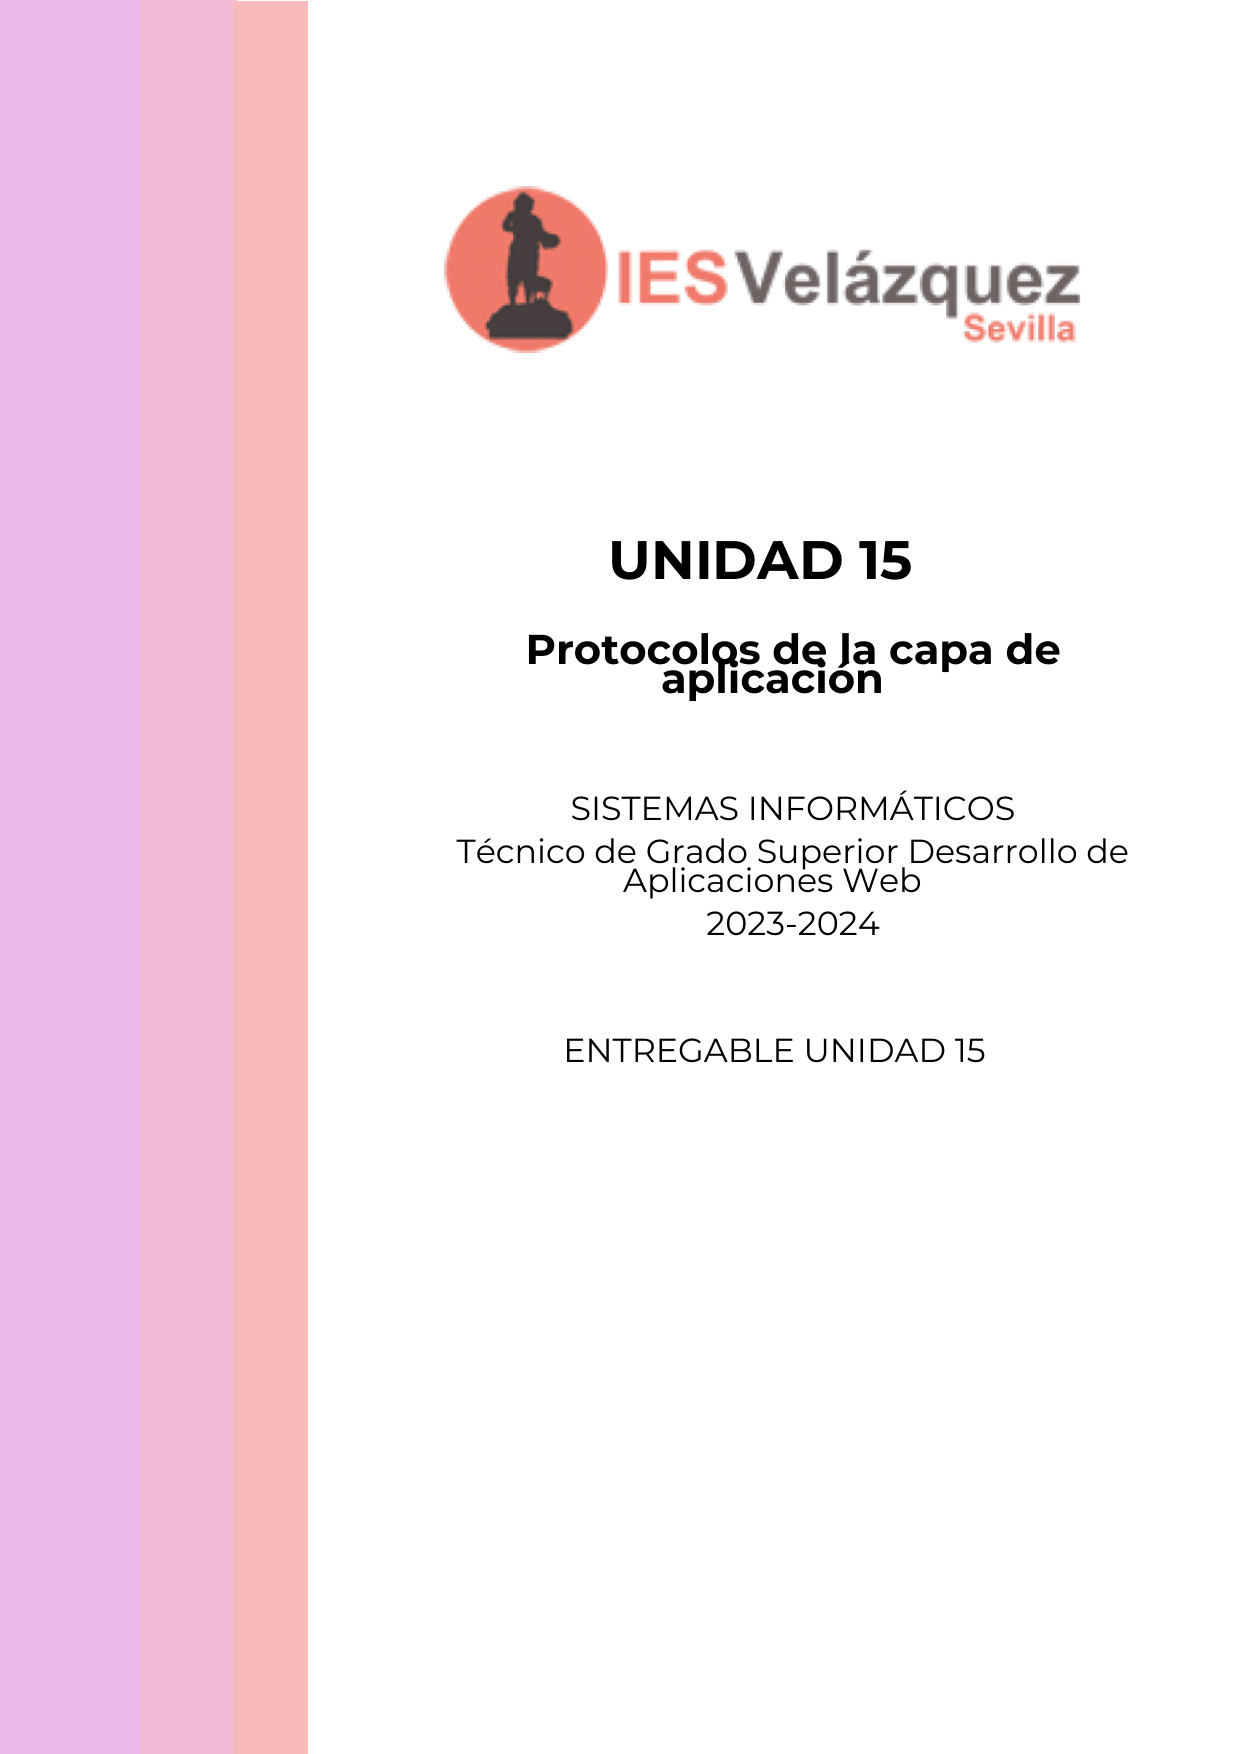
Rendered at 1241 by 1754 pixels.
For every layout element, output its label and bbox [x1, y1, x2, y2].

picture [442, 184, 1081, 353]
